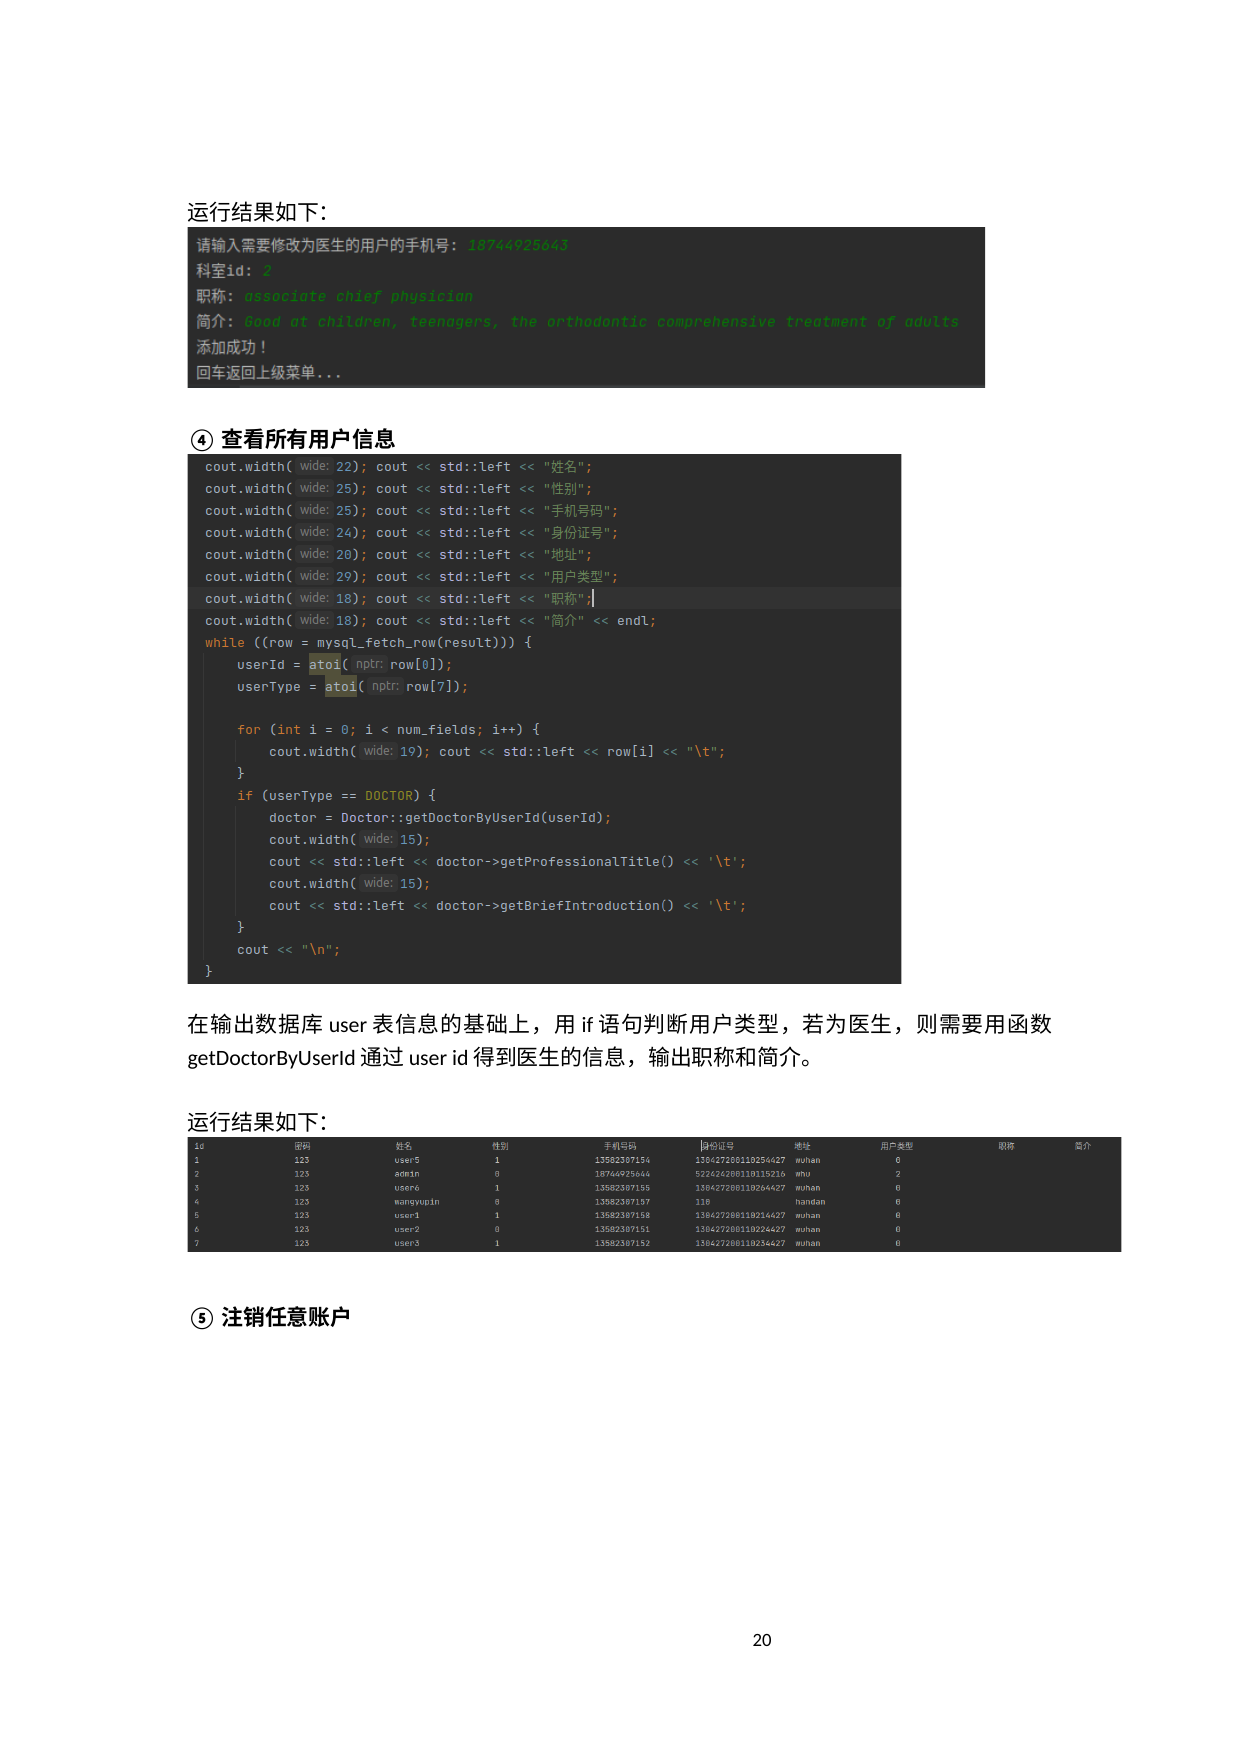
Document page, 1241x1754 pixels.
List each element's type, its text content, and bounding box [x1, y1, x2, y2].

text 运行结果如下： [187, 1104, 1053, 1137]
picture [187, 454, 902, 984]
text ④查看所有用户信息 [187, 422, 1053, 454]
text ⑤注销任意账户 [187, 1299, 1053, 1332]
text 运行结果如下： [187, 194, 1053, 227]
picture [187, 227, 986, 388]
text 在输出数据库user表信息的基础上，用if语句判断用户类型，若为医生，则需要用函数getDoctorByUserId通过user id得到医生的信息，输出职称和简介。 [187, 1007, 1053, 1072]
picture [187, 1137, 1122, 1252]
